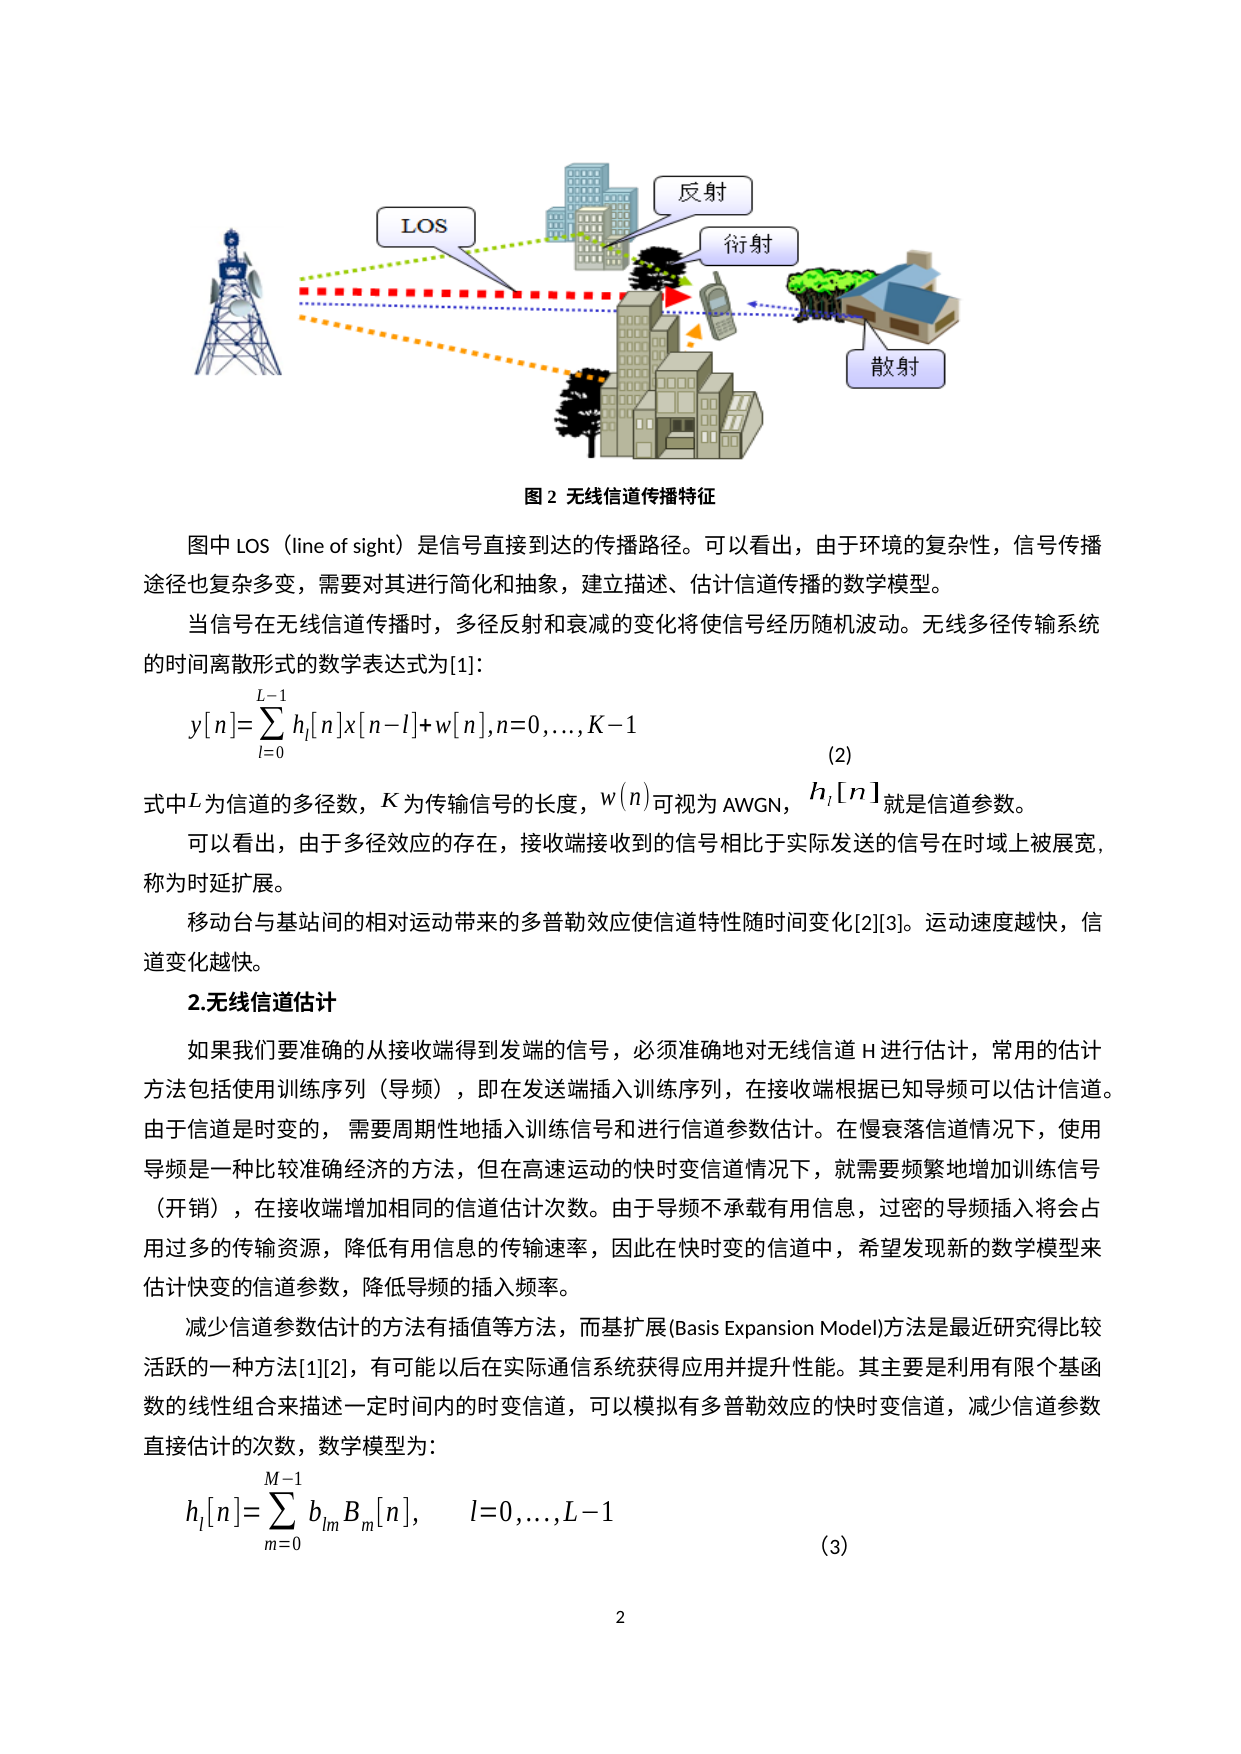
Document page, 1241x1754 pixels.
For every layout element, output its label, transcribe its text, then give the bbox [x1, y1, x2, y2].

text 式中为信道的多径数，为传输信号的长度，可视为AWGN，就是信道参数。 [143, 774, 1103, 818]
text 图2 无线信道传播特征 [187, 479, 1053, 512]
list 移动台与基站间的相对运动带来的多普勒效应使信道特性随时间变化[2][3]。运动速度越快，信道变化越快。 [143, 905, 1103, 977]
text （3） [143, 1468, 1103, 1561]
picture [187, 162, 999, 473]
list 当信号在无线信道传播时，多径反射和衰减的变化将使信号经历随机波动。无线多径传输系统的时间离散形式的数学表达式为[1]： [143, 607, 1103, 678]
list (2) [143, 686, 1103, 768]
text 减少信道参数估计的方法有插值等方法，而基扩展(Basis Expansion Model)方法是最近研究得比较活跃的一种方法[1][2]，有可能以后在实际通信系统获得应用并提升性能。其主要是利用有限个基函数的线性组合来描述一定时间内的时变信道，可以模拟有多普勒效应的快时变信道，减少信道参数直接估计的次数，数学模型为： [143, 1310, 1103, 1460]
list 如果我们要准确的从接收端得到发端的信号，必须准确地对无线信道H进行估计，常用的估计方法包括使用训练序列（导频），即在发送端插入训练序列，在接收端根据已知导频可以估计信道。由于信道是时变的， 需要周期性地插入训练信号和进行信道参数估计。在慢衰落信道情况下，使用导频是一种比较准确经济的方法，但在高速运动的快时变信道情况下，就需要频繁地增加训练信号（开销），在接收端增加相同的信道估计次数。由于导频不承载有用信息，过密的导频插入将会占用过多的传输资源，降低有用信息的传输速率，因此在快时变的信道中，希望发现新的数学模型来估计快变的信道参数，降低导频的插入频率。 [143, 1033, 1103, 1302]
list 可以看出，由于多径效应的存在，接收端接收到的信号相比于实际发送的信号在时域上被展宽,称为时延扩展。 [143, 826, 1103, 897]
list 图中LOS（line of sight）是信号直接到达的传播路径。可以看出，由于环境的复杂性，信号传播途径也复杂多变，需要对其进行简化和抽象，建立描述、估计信道传播的数学模型。 [143, 528, 1103, 599]
text 2.无线信道估计 [187, 984, 1053, 1017]
